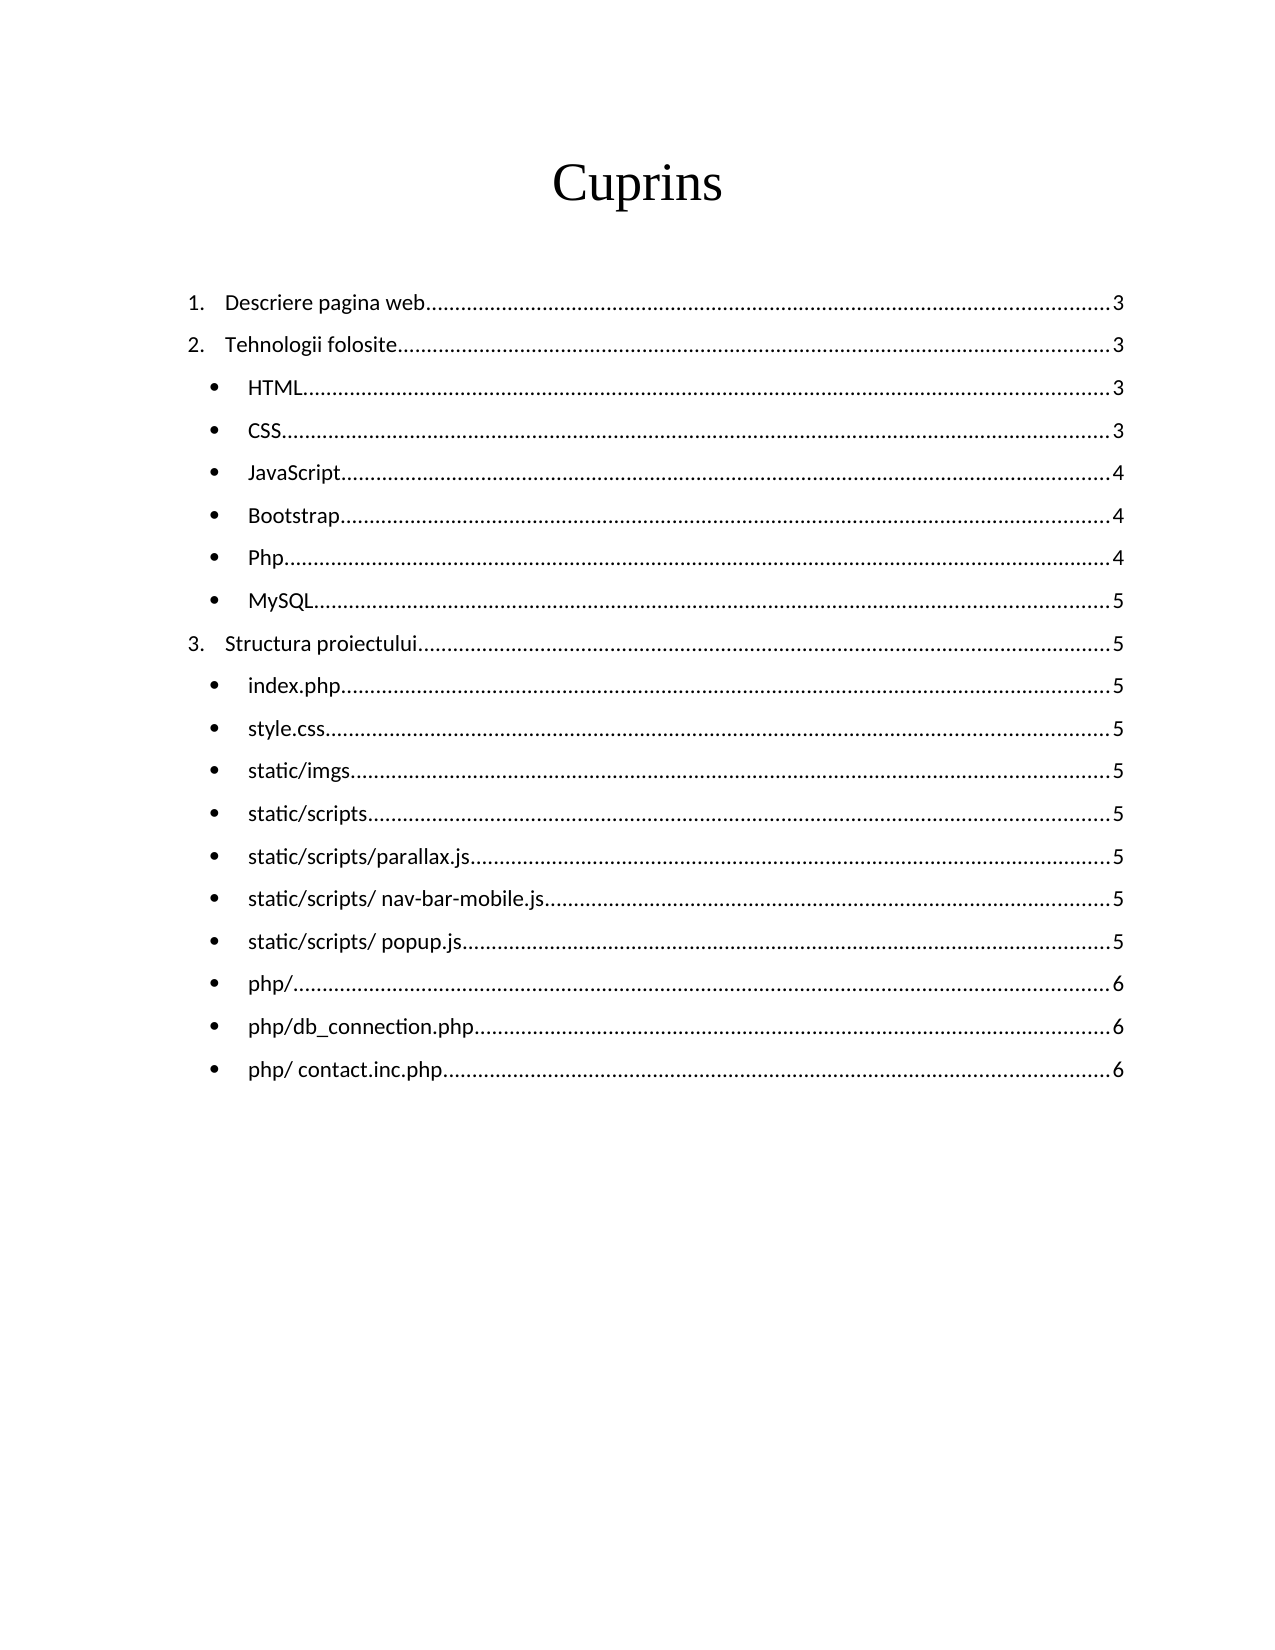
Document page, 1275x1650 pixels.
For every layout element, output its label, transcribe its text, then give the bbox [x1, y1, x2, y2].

text Cuprins [150, 150, 1125, 212]
